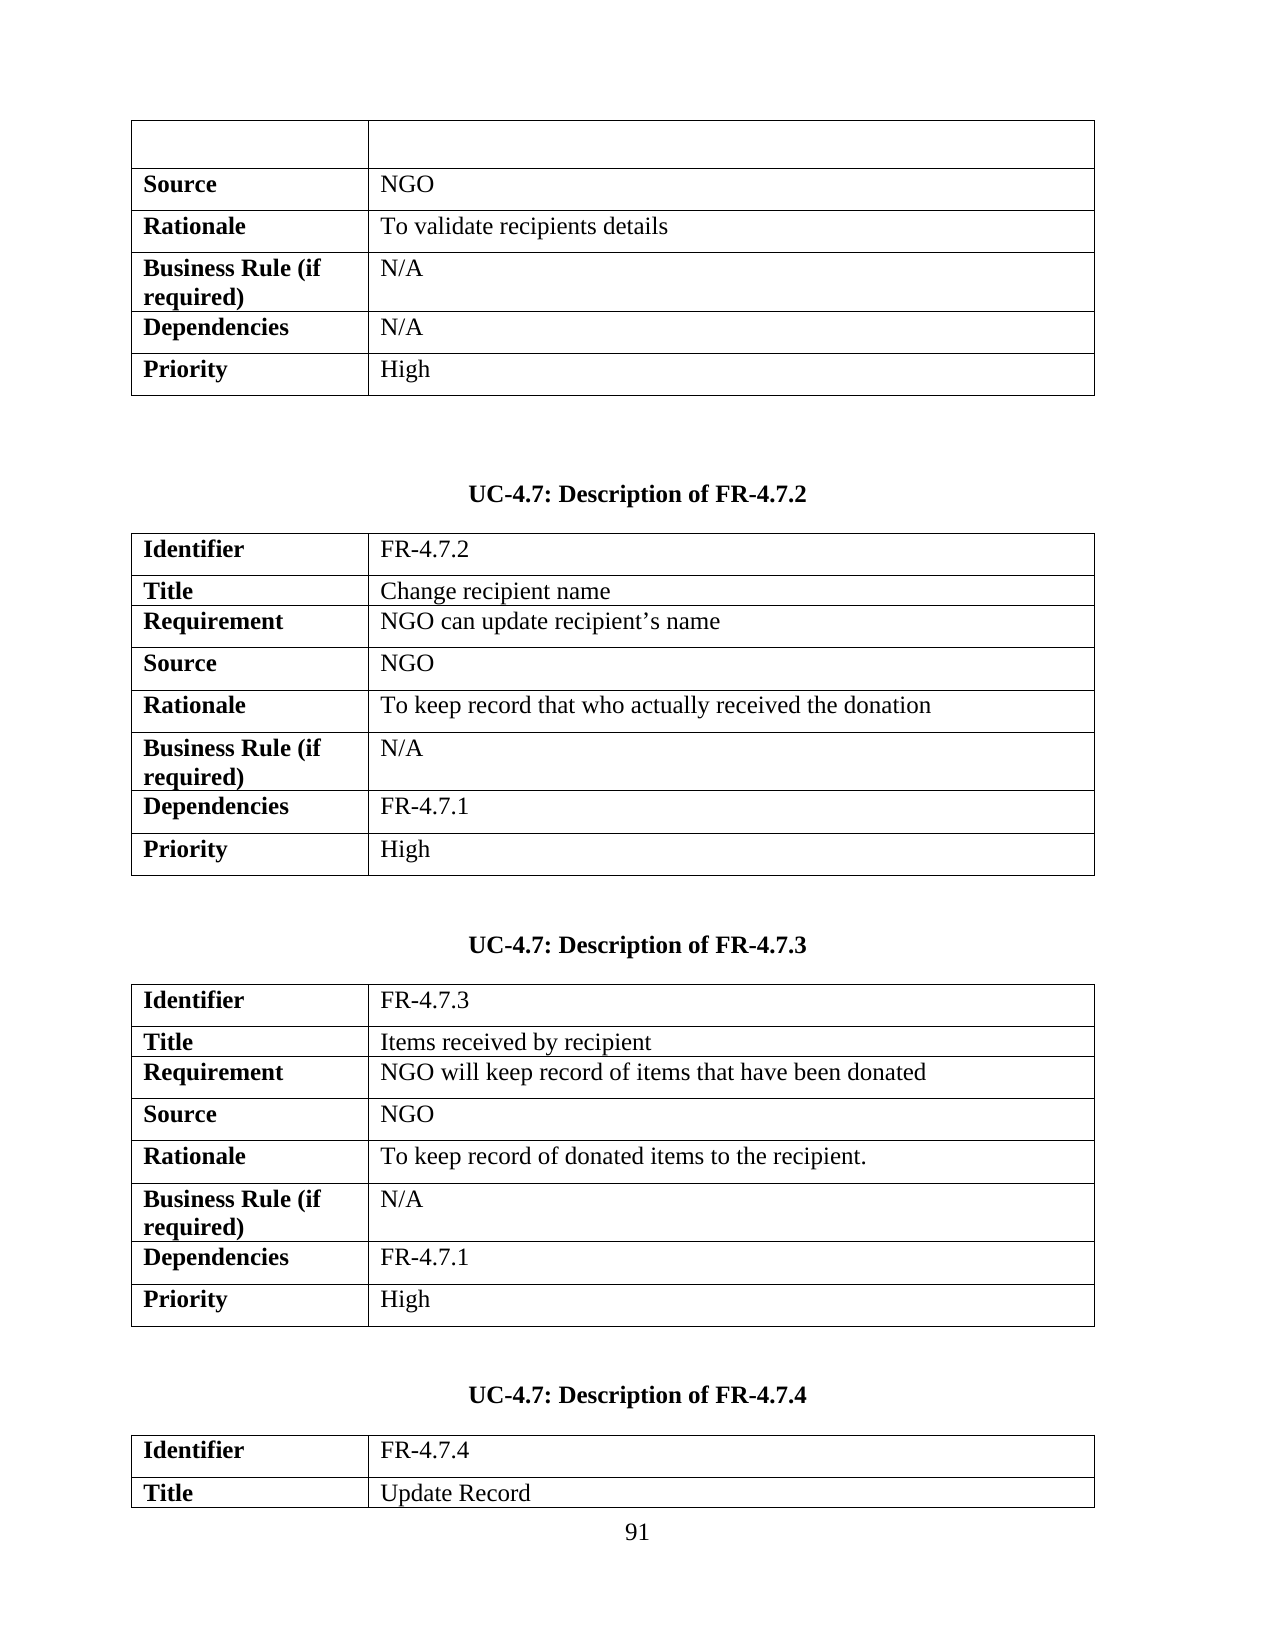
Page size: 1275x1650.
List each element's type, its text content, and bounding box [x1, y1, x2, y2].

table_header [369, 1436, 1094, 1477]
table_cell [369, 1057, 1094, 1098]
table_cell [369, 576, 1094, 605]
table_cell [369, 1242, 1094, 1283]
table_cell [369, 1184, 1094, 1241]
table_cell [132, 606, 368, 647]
text UC-4.7: Description of FR-4.7.4 [120, 1381, 1155, 1409]
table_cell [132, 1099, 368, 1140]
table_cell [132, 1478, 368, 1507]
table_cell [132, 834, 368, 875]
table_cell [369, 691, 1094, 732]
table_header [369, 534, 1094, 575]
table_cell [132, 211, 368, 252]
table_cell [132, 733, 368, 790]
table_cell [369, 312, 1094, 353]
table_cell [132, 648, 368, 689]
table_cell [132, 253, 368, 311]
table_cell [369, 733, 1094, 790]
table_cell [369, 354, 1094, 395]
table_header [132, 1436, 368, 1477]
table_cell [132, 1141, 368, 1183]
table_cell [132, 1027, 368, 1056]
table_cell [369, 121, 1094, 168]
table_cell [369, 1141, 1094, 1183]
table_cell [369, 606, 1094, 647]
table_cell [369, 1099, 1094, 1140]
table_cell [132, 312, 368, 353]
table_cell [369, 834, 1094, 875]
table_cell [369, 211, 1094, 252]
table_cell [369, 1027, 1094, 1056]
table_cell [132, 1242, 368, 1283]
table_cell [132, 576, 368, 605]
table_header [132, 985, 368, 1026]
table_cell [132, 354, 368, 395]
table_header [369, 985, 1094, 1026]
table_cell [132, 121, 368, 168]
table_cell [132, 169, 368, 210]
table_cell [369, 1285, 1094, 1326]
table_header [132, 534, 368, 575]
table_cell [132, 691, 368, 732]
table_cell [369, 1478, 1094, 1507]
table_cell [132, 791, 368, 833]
text UC-4.7: Description of FR-4.7.3 [120, 930, 1155, 958]
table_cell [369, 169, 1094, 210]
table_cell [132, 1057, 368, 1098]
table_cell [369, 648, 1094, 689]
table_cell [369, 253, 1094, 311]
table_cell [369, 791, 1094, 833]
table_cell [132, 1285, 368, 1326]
text UC-4.7: Description of FR-4.7.2 [120, 479, 1155, 508]
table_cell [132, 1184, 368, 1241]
